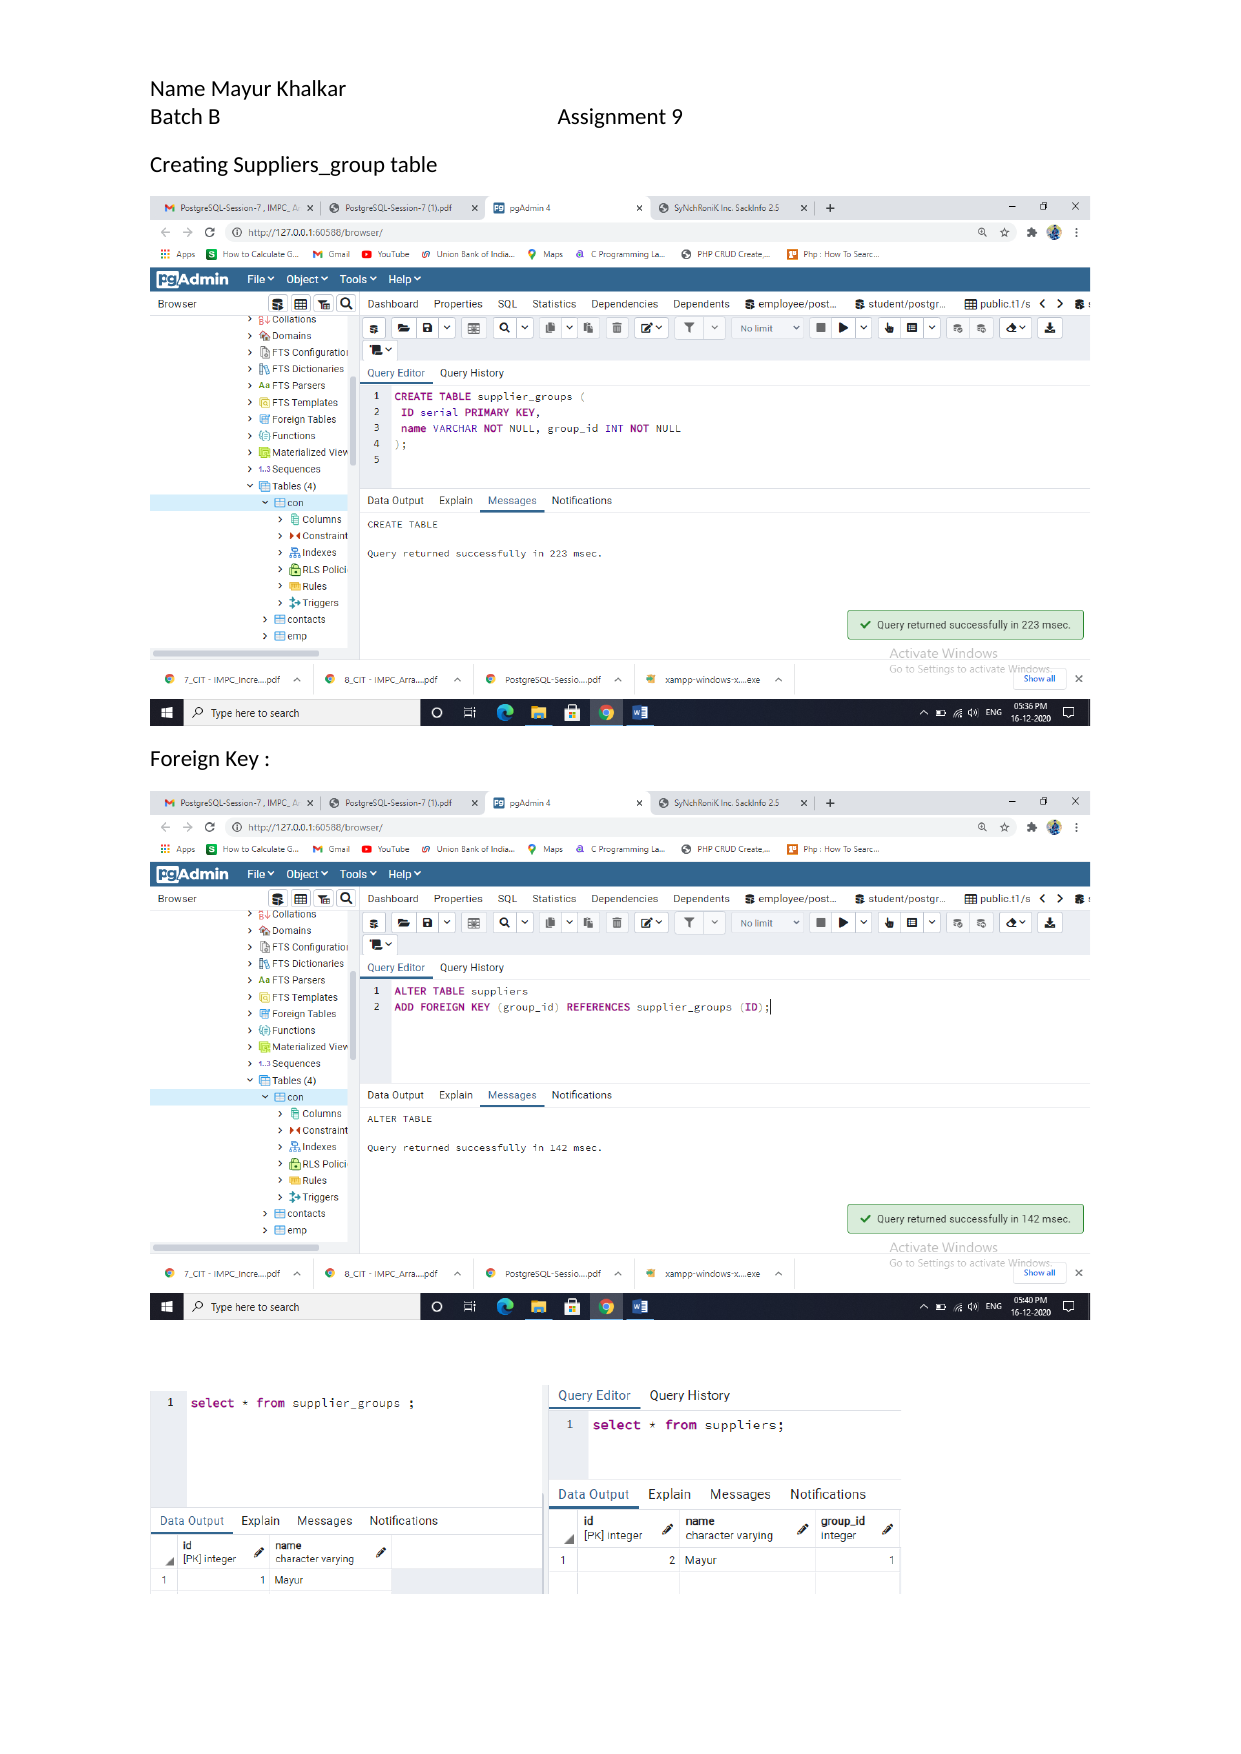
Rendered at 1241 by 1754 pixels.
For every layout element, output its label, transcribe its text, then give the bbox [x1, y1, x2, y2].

picture [150, 1385, 902, 1594]
picture [150, 791, 1091, 1320]
text Foreign Key : [150, 744, 1090, 772]
text Creating Suppliers_group table [150, 150, 1090, 178]
picture [150, 196, 1091, 726]
